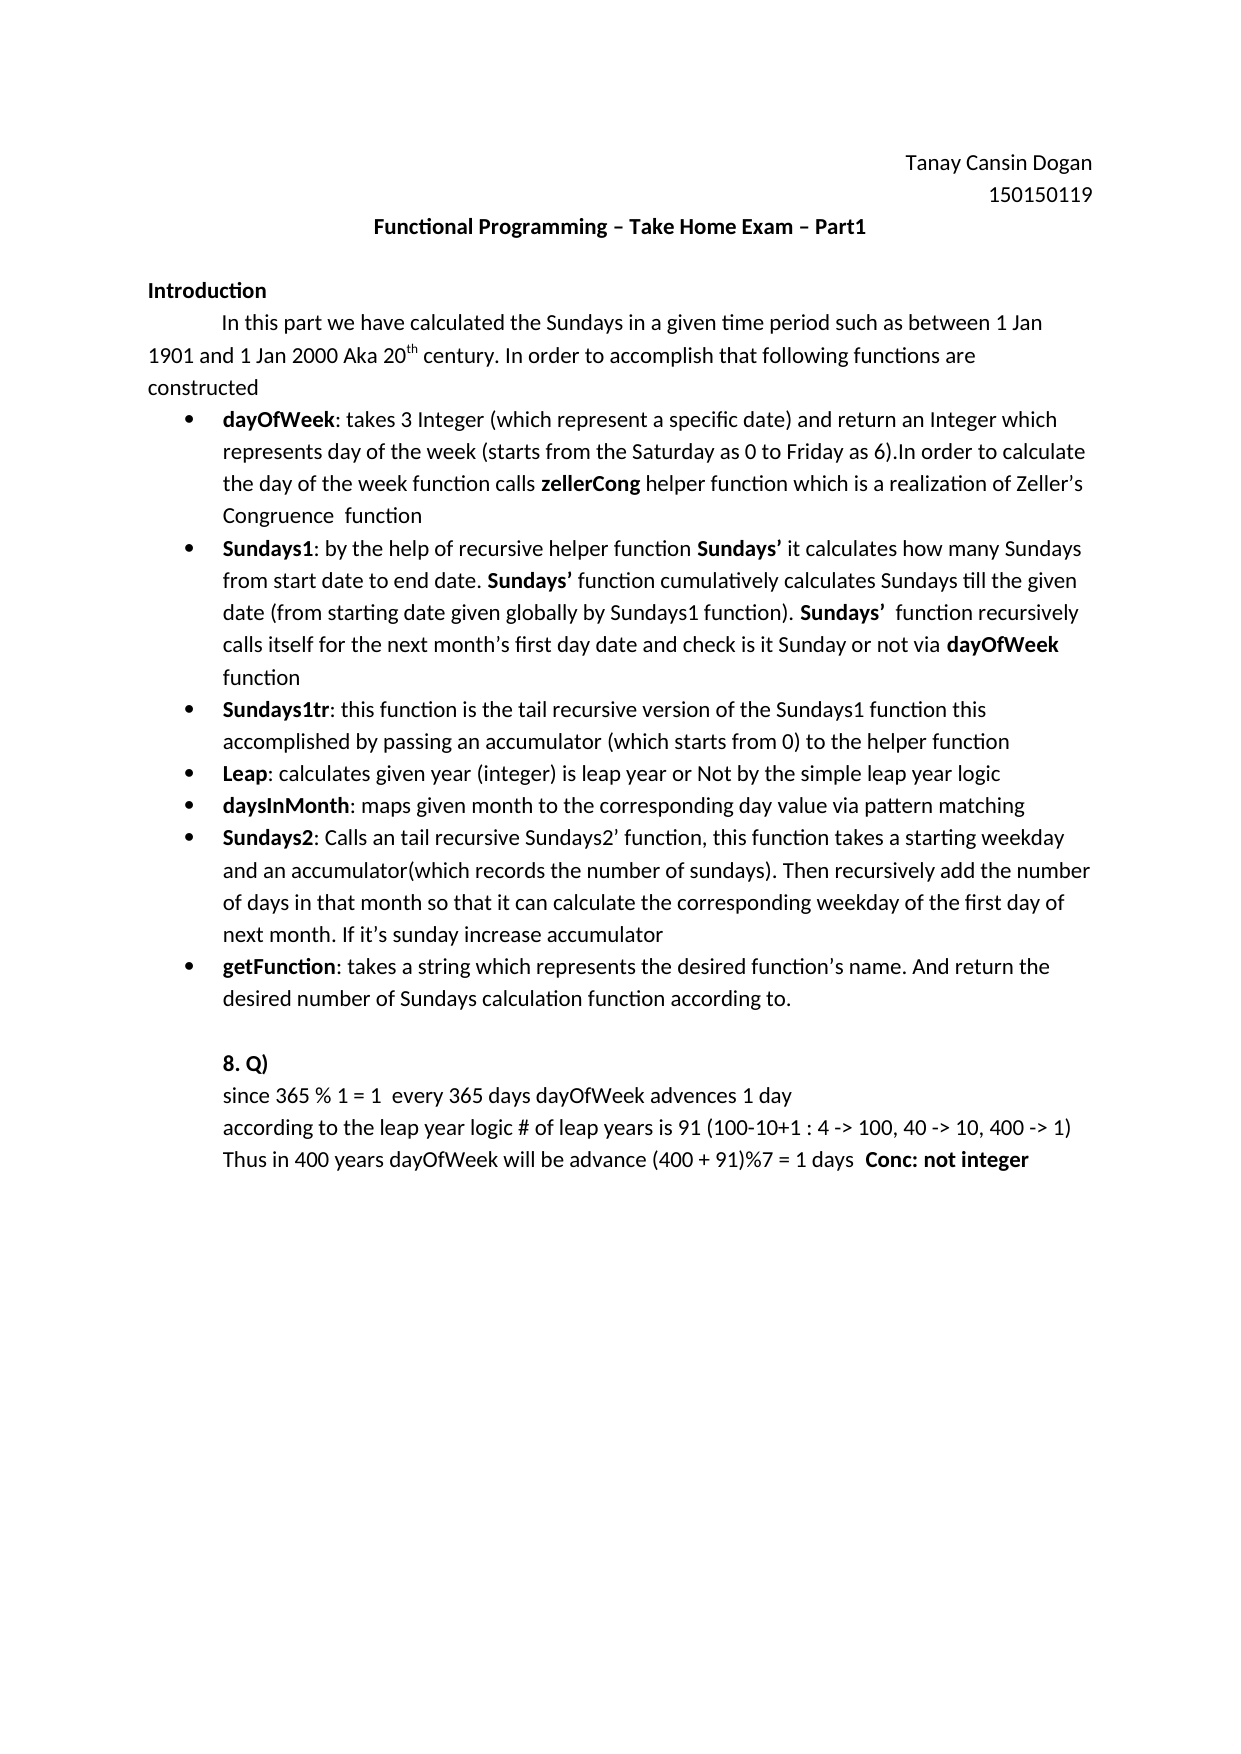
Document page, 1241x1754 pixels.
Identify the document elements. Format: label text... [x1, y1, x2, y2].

list since 365 % 1 = 1 every 365 days dayOfWeek advences 1 day [223, 1081, 1093, 1109]
text Tanay Cansin Dogan [148, 148, 1093, 176]
list dayOfWeek: takes 3 Integer (which represent a specific date) and return an Integer which represents day of the week (starts from the Saturday as 0 to Friday as 6).In order to calculate the day of the week function calls zellerCong helper function which is a realization of Zeller’s Congruence function [185, 405, 1093, 530]
text Functional Programming – Take Home Exam – Part1 [148, 212, 1093, 240]
list getFunction: takes a string which represents the desired function’s name. And return the desired number of Sundays calculation function according to. [185, 952, 1093, 1012]
text In this part we have calculated the Sundays in a given time period such as between 1 Jan 1901 and 1 Jan 2000 Aka 20th century. In order to accomplish that following functions are constructed [148, 308, 1093, 401]
list 8. Q) [223, 1049, 1093, 1077]
list Thus in 400 years dayOfWeek will be advance (400 + 91)%7 = 1 days Conc: not integer [223, 1145, 1093, 1173]
text 150150119 [148, 180, 1093, 208]
list Sundays2: Calls an tail recursive Sundays2’ function, this function takes a starting weekday and an accumulator(which records the number of sundays). Then recursively add the number of days in that month so that it can calculate the corresponding weekday of the first day of next month. If it’s sunday increase accumulator [185, 823, 1093, 948]
list according to the leap year logic # of leap years is 91 (100-10+1 : 4 -> 100, 40 -> 10, 400 -> 1) [223, 1113, 1093, 1141]
text Introduction [148, 276, 1093, 304]
list Leap: calculates given year (integer) is leap year or Not by the simple leap year logic [185, 759, 1093, 787]
list Sundays1tr: this function is the tail recursive version of the Sundays1 function this accomplished by passing an accumulator (which starts from 0) to the helper function [185, 695, 1093, 755]
list Sundays1: by the help of recursive helper function Sundays’ it calculates how many Sundays from start date to end date. Sundays’ function cumulatively calculates Sundays till the given date (from starting date given globally by Sundays1 function). Sundays’ function recursively calls itself for the next month’s first day date and check is it Sunday or not via dayOfWeek function [185, 534, 1093, 691]
list daysInMonth: maps given month to the corresponding day value via pattern matching [185, 791, 1093, 819]
